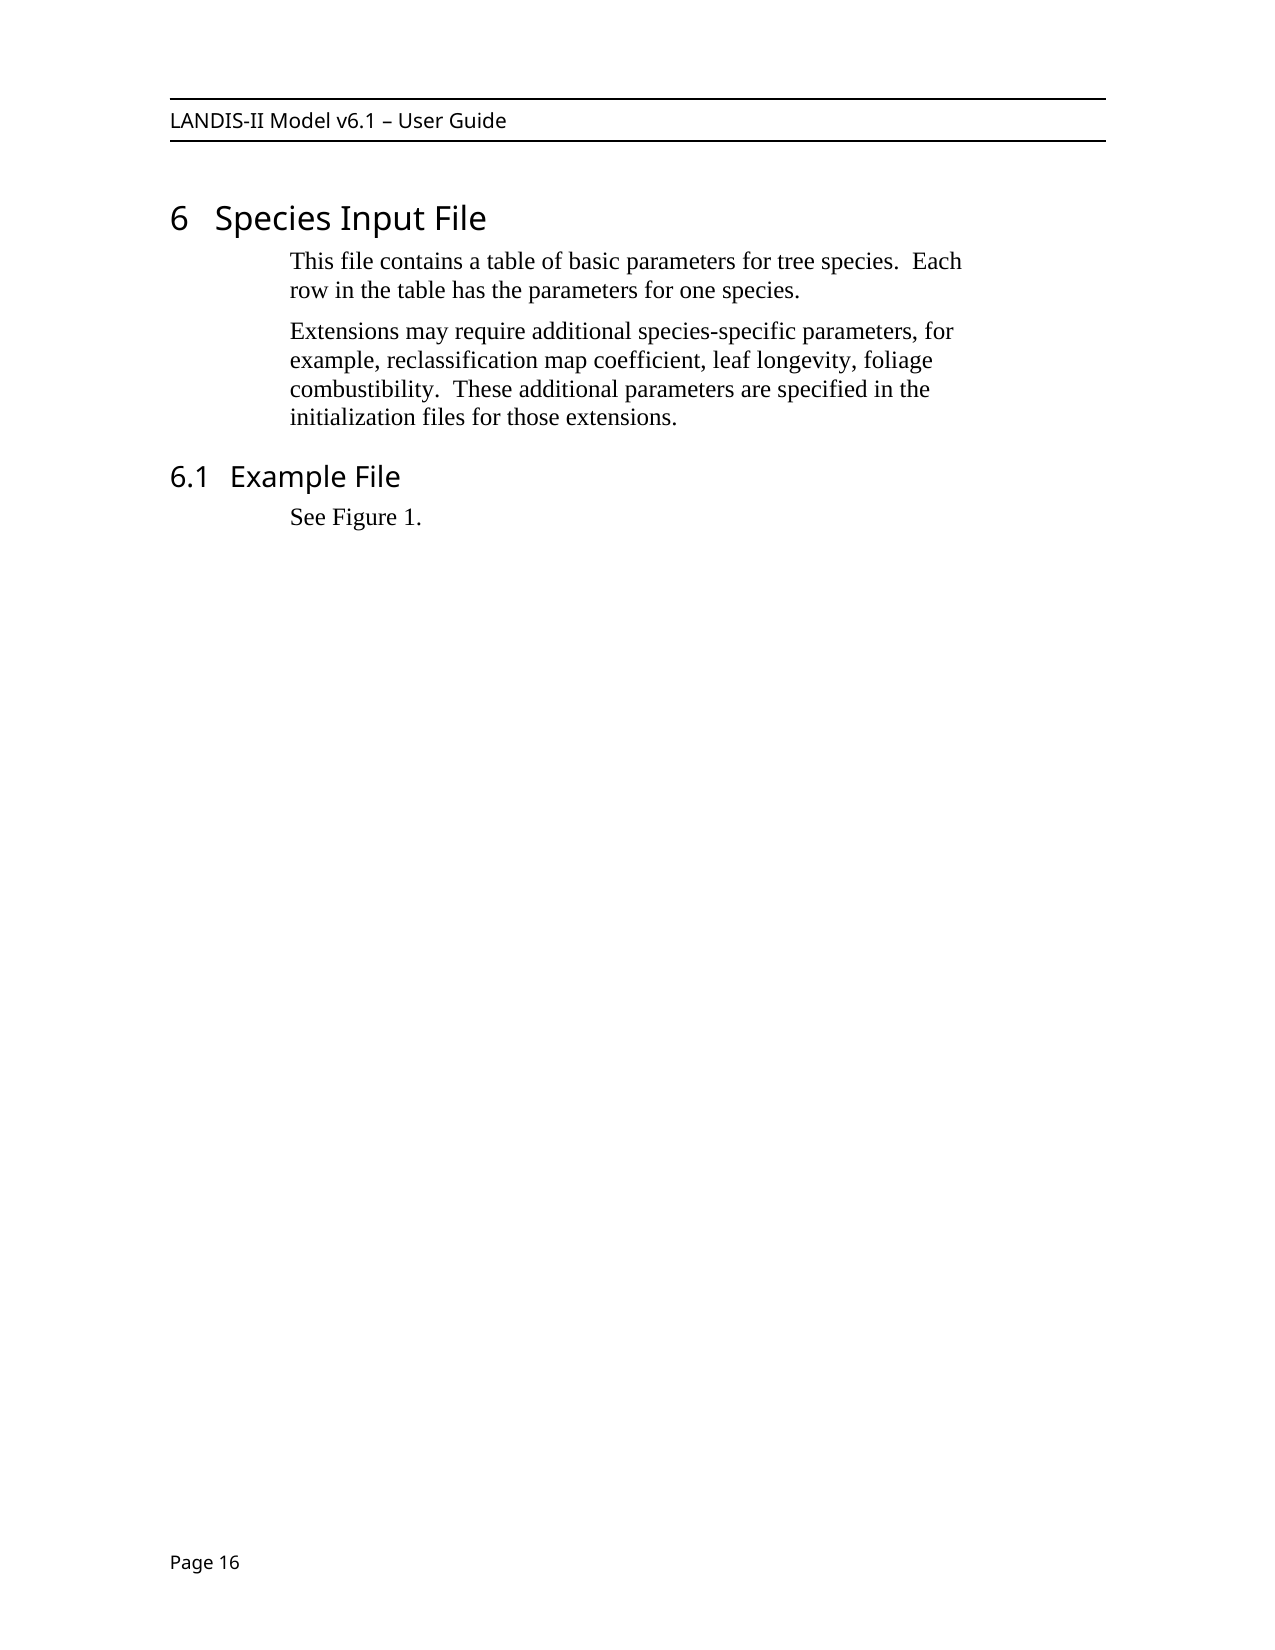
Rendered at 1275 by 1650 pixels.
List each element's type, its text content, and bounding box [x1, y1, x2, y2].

subtitle Example File [169, 456, 1106, 496]
text This file contains a table of basic parameters for tree species. Each row in the table has the parameters for one species. [289, 246, 1001, 304]
text Extensions may require additional species-specific parameters, for example, reclassification map coefficient, leaf longevity, foliage combustibility. These additional parameters are specified in the initialization files for those extensions. [289, 316, 1001, 431]
text See Figure 1. [289, 502, 1001, 531]
subtitle Species Input File [169, 194, 1106, 240]
